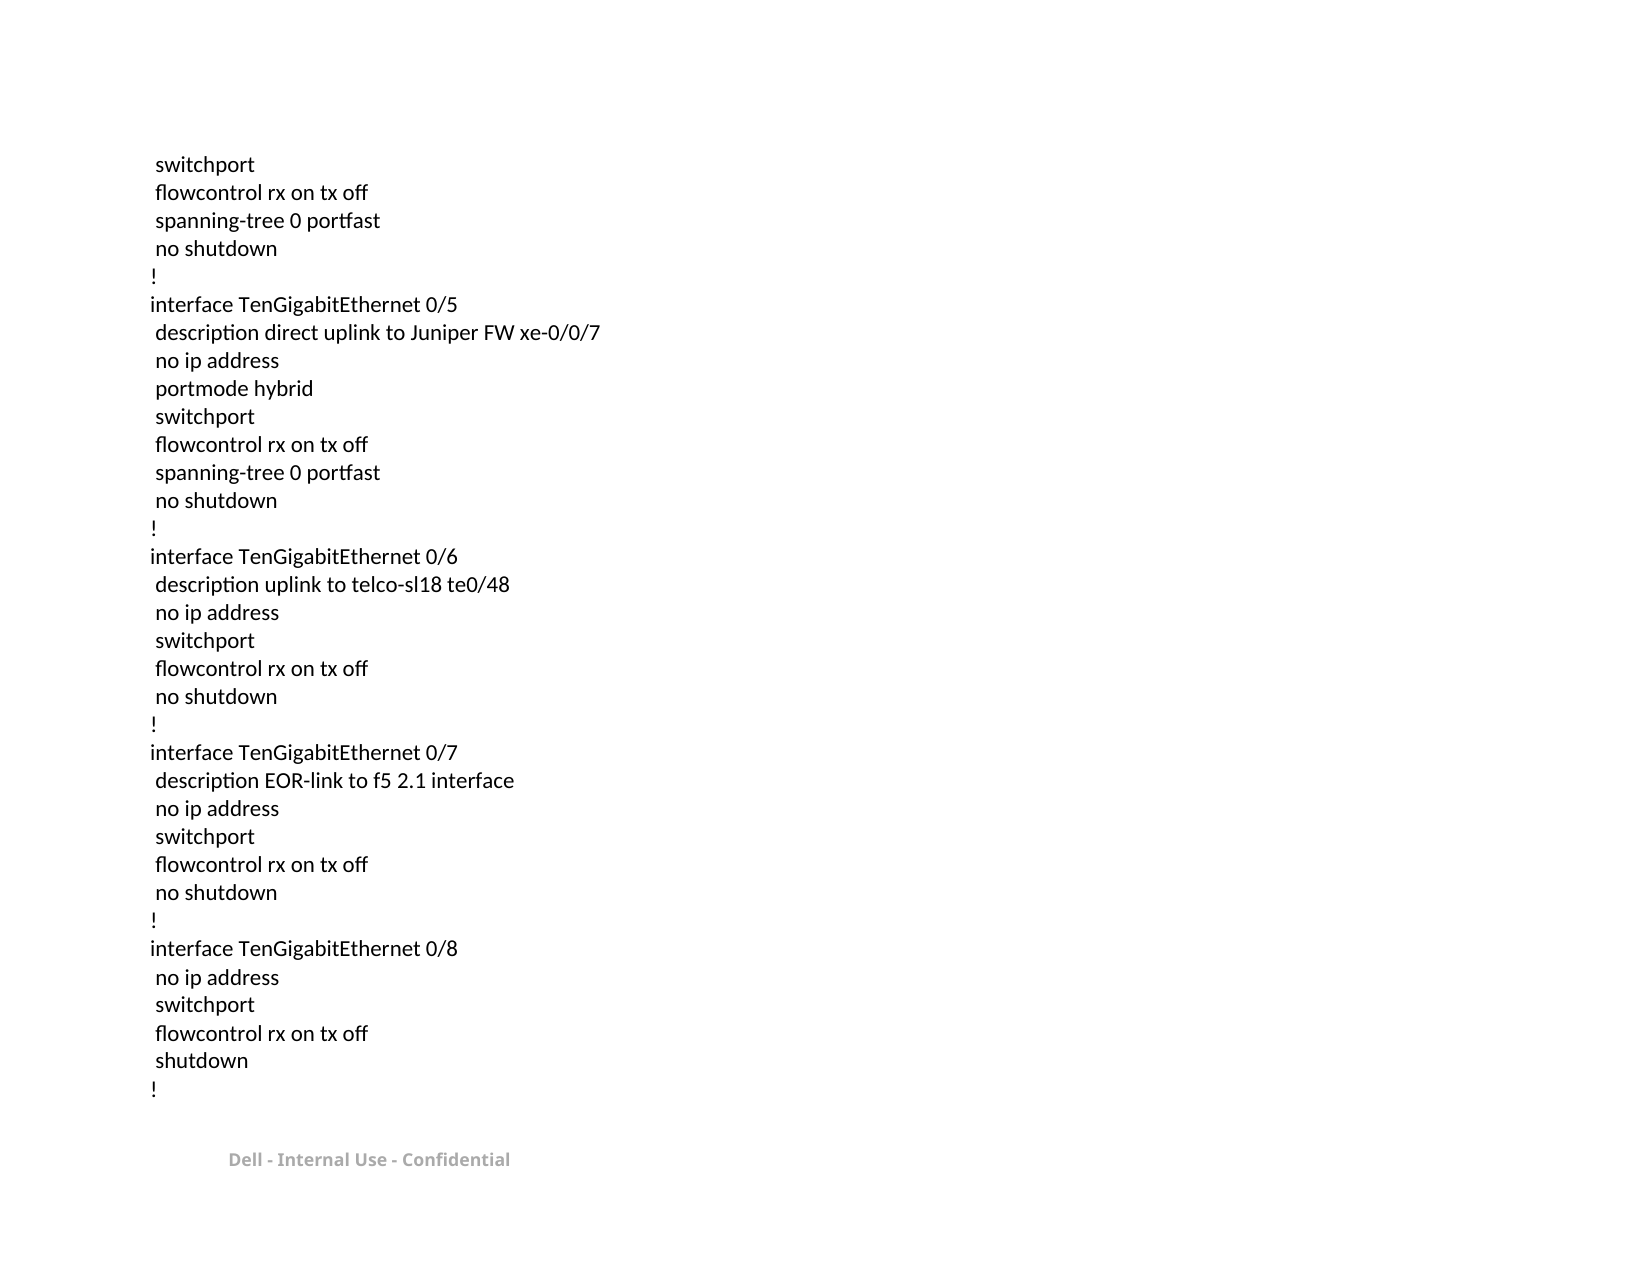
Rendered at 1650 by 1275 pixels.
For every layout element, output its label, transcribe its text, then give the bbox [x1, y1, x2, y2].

text description direct uplink to Juniper FW xe-0/0/7 [150, 318, 1500, 346]
text switchport [150, 626, 1500, 654]
text ! [150, 514, 1500, 542]
text description uplink to telco-sl18 te0/48 [150, 570, 1500, 598]
text flowcontrol rx on tx off [150, 1019, 1500, 1047]
text ! [150, 907, 1500, 934]
text flowcontrol rx on tx off [150, 851, 1500, 878]
text switchport [150, 991, 1500, 1019]
text flowcontrol rx on tx off [150, 178, 1500, 206]
text no ip address [150, 794, 1500, 822]
text switchport [150, 402, 1500, 430]
text ! [150, 262, 1500, 290]
text no shutdown [150, 486, 1500, 514]
text spanning-tree 0 portfast [150, 458, 1500, 486]
text no shutdown [150, 682, 1500, 710]
text no ip address [150, 346, 1500, 374]
text no ip address [150, 963, 1500, 991]
text switchport [150, 822, 1500, 851]
text ! [150, 1075, 1500, 1103]
text shutdown [150, 1047, 1500, 1075]
text flowcontrol rx on tx off [150, 430, 1500, 458]
text flowcontrol rx on tx off [150, 654, 1500, 682]
text ! [150, 710, 1500, 738]
text no shutdown [150, 234, 1500, 262]
text description EOR-link to f5 2.1 interface [150, 766, 1500, 794]
text interface TenGigabitEthernet 0/8 [150, 934, 1500, 963]
text switchport [150, 150, 1500, 178]
text interface TenGigabitEthernet 0/5 [150, 290, 1500, 318]
text spanning-tree 0 portfast [150, 206, 1500, 234]
text portmode hybrid [150, 374, 1500, 402]
text interface TenGigabitEthernet 0/6 [150, 542, 1500, 570]
text no ip address [150, 598, 1500, 626]
text no shutdown [150, 878, 1500, 907]
text interface TenGigabitEthernet 0/7 [150, 738, 1500, 766]
